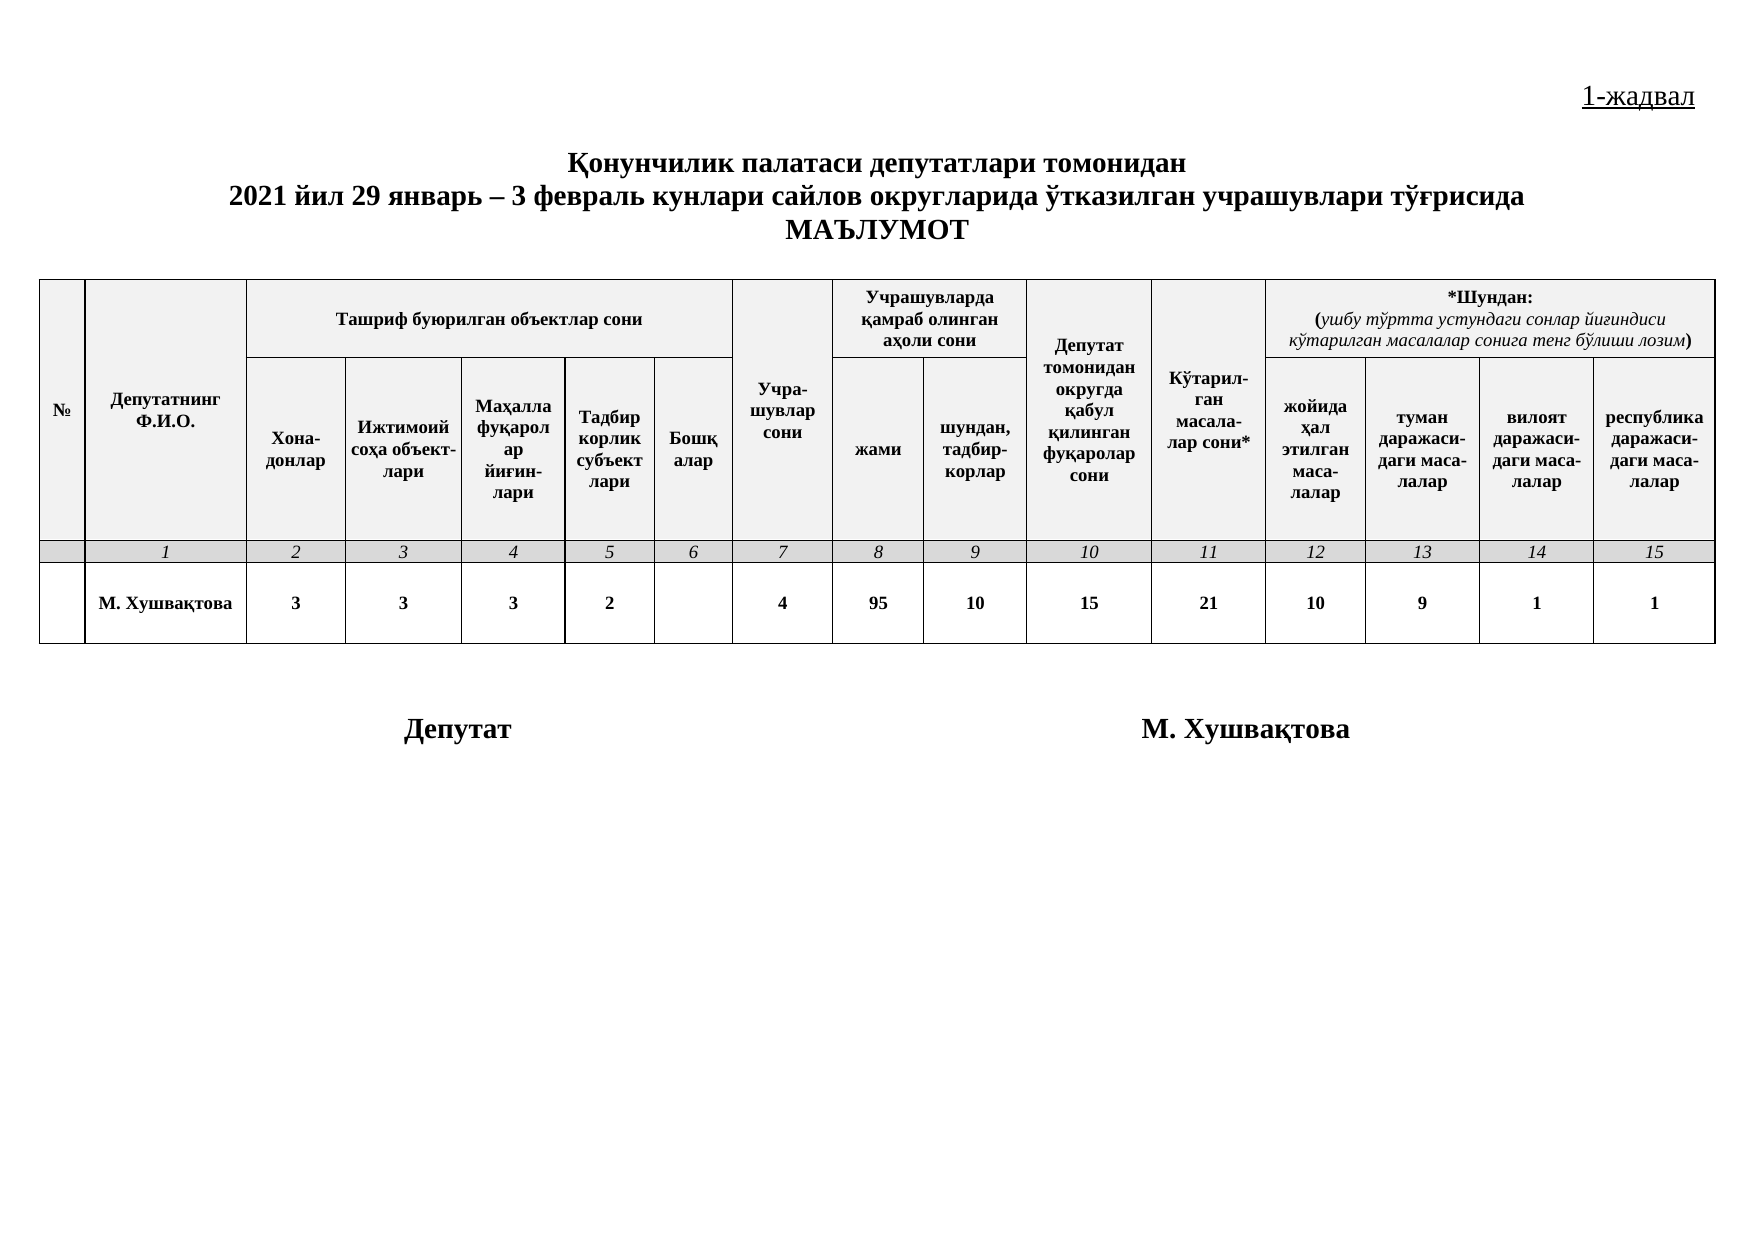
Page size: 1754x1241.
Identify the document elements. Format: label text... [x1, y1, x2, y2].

table_cell М. Хушвақтова [86, 563, 246, 643]
table_cell [40, 563, 84, 643]
table_cell 5 [566, 541, 654, 562]
table_cell 3 [462, 563, 564, 643]
text МАЪЛУМОТ [59, 212, 1695, 246]
table_header Депутатнинг Ф.И.О. [86, 280, 246, 539]
text 1-жадвал [59, 78, 1695, 111]
table_cell 10 [1266, 563, 1365, 643]
table_cell 10 [1027, 541, 1151, 562]
table_cell Ижтимоий соҳа объект-лари [346, 358, 461, 539]
table_header *Шундан: (ушбу тўртта устундаги сонлар йиғиндиси кўтарилган масалалар сонига тенг бўлиши лозим) [1266, 280, 1714, 357]
table_cell 3 [247, 563, 345, 643]
table_cell Бошқалар [655, 358, 732, 539]
table_cell Тадбиркорлик субъектлари [566, 358, 654, 539]
table_header № [40, 280, 84, 539]
table_cell туман даражаси-даги маса-лалар [1366, 358, 1479, 539]
table_cell 7 [733, 541, 832, 562]
table_cell 8 [833, 541, 923, 562]
table_cell [655, 563, 732, 643]
table_cell 13 [1366, 541, 1479, 562]
table_cell вилоят даражаси-даги маса-лалар [1480, 358, 1593, 539]
table_cell 9 [924, 541, 1026, 562]
table_cell 95 [833, 563, 923, 643]
table_cell республика даражаси-даги маса-лалар [1594, 358, 1714, 539]
table_header Ташриф буюрилган объектлар сони [247, 280, 732, 357]
table_cell Маҳалла фуқаролар йиғин-лари [462, 358, 564, 539]
text Депутат М. Хушвақтова [59, 711, 1695, 744]
table_header Учрашувларда қамраб олинган аҳоли сони [833, 280, 1026, 357]
table_cell 3 [346, 563, 461, 643]
table_cell 21 [1152, 563, 1265, 643]
table_header Кўтарил-ган масала-лар сони* [1152, 280, 1265, 539]
table_cell 2 [247, 541, 345, 562]
table_cell 1 [1480, 563, 1593, 643]
table_cell шундан, тадбир-корлар [924, 358, 1026, 539]
table_header Учра-шувлар сони [733, 280, 832, 539]
table_cell 14 [1480, 541, 1593, 562]
table_cell 4 [733, 563, 832, 643]
table_cell 4 [462, 541, 564, 562]
table_cell 15 [1594, 541, 1714, 562]
table_cell 6 [655, 541, 732, 562]
table_cell 1 [1594, 563, 1714, 643]
table_cell 11 [1152, 541, 1265, 562]
table_cell 12 [1266, 541, 1365, 562]
table_cell 15 [1027, 563, 1151, 643]
table_cell 3 [346, 541, 461, 562]
table_header Депутат томонидан округда қабул қилинган фуқаролар сони [1027, 280, 1151, 539]
table_cell [40, 541, 84, 562]
table_cell 10 [924, 563, 1026, 643]
table_cell жами [833, 358, 923, 539]
table_cell 1 [86, 541, 246, 562]
table_cell 2 [566, 563, 654, 643]
table_cell 9 [1366, 563, 1479, 643]
table_cell жойида ҳал этилган маса-лалар [1266, 358, 1365, 539]
table_cell Хона-донлар [247, 358, 345, 539]
text Қонунчилик палатаси депутатлари томонидан 2021 йил 29 январь – 3 февраль кунлари сайлов округларида ўтказилган учрашувлари тўғрисида [59, 145, 1695, 212]
